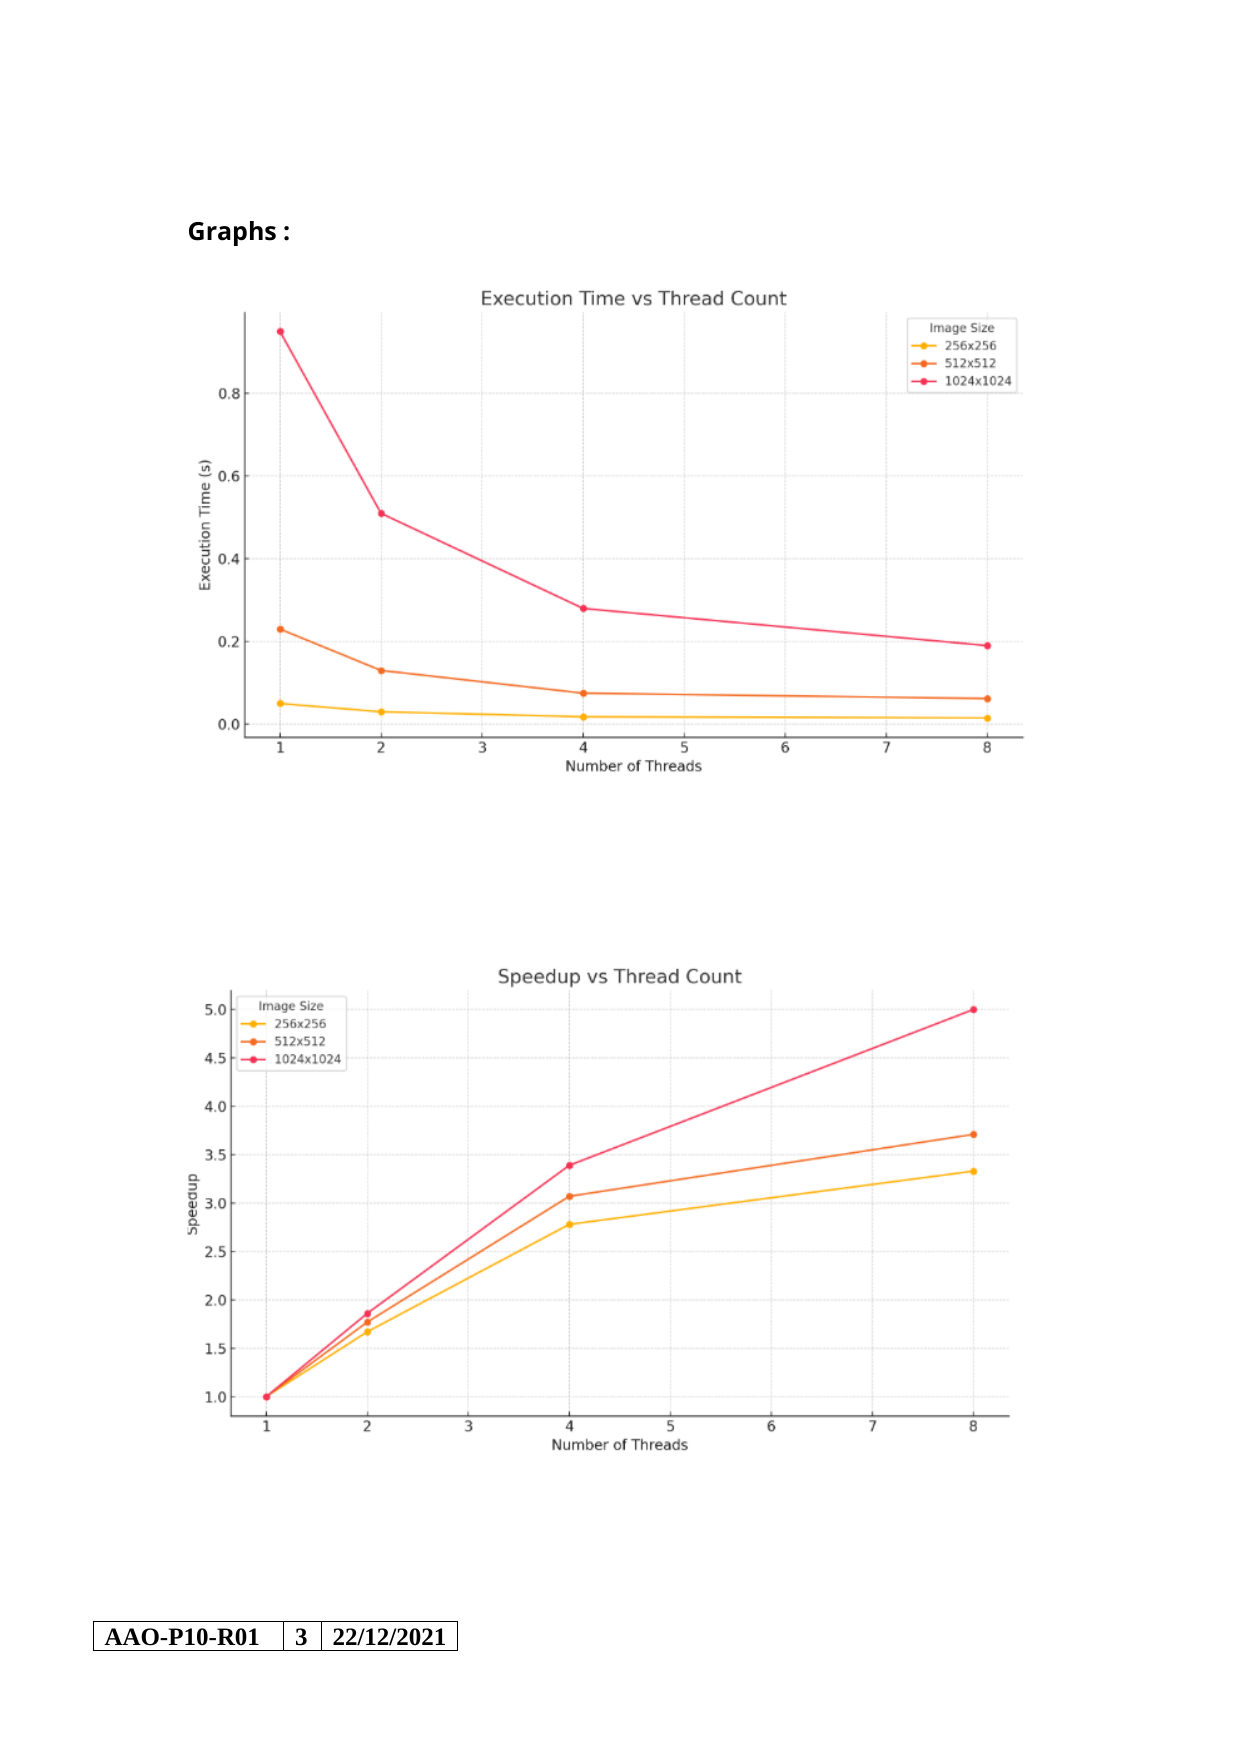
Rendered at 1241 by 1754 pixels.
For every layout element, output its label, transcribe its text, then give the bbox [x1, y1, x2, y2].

picture [187, 944, 1062, 1459]
text Graphs : [187, 213, 1053, 247]
picture [187, 276, 1130, 789]
